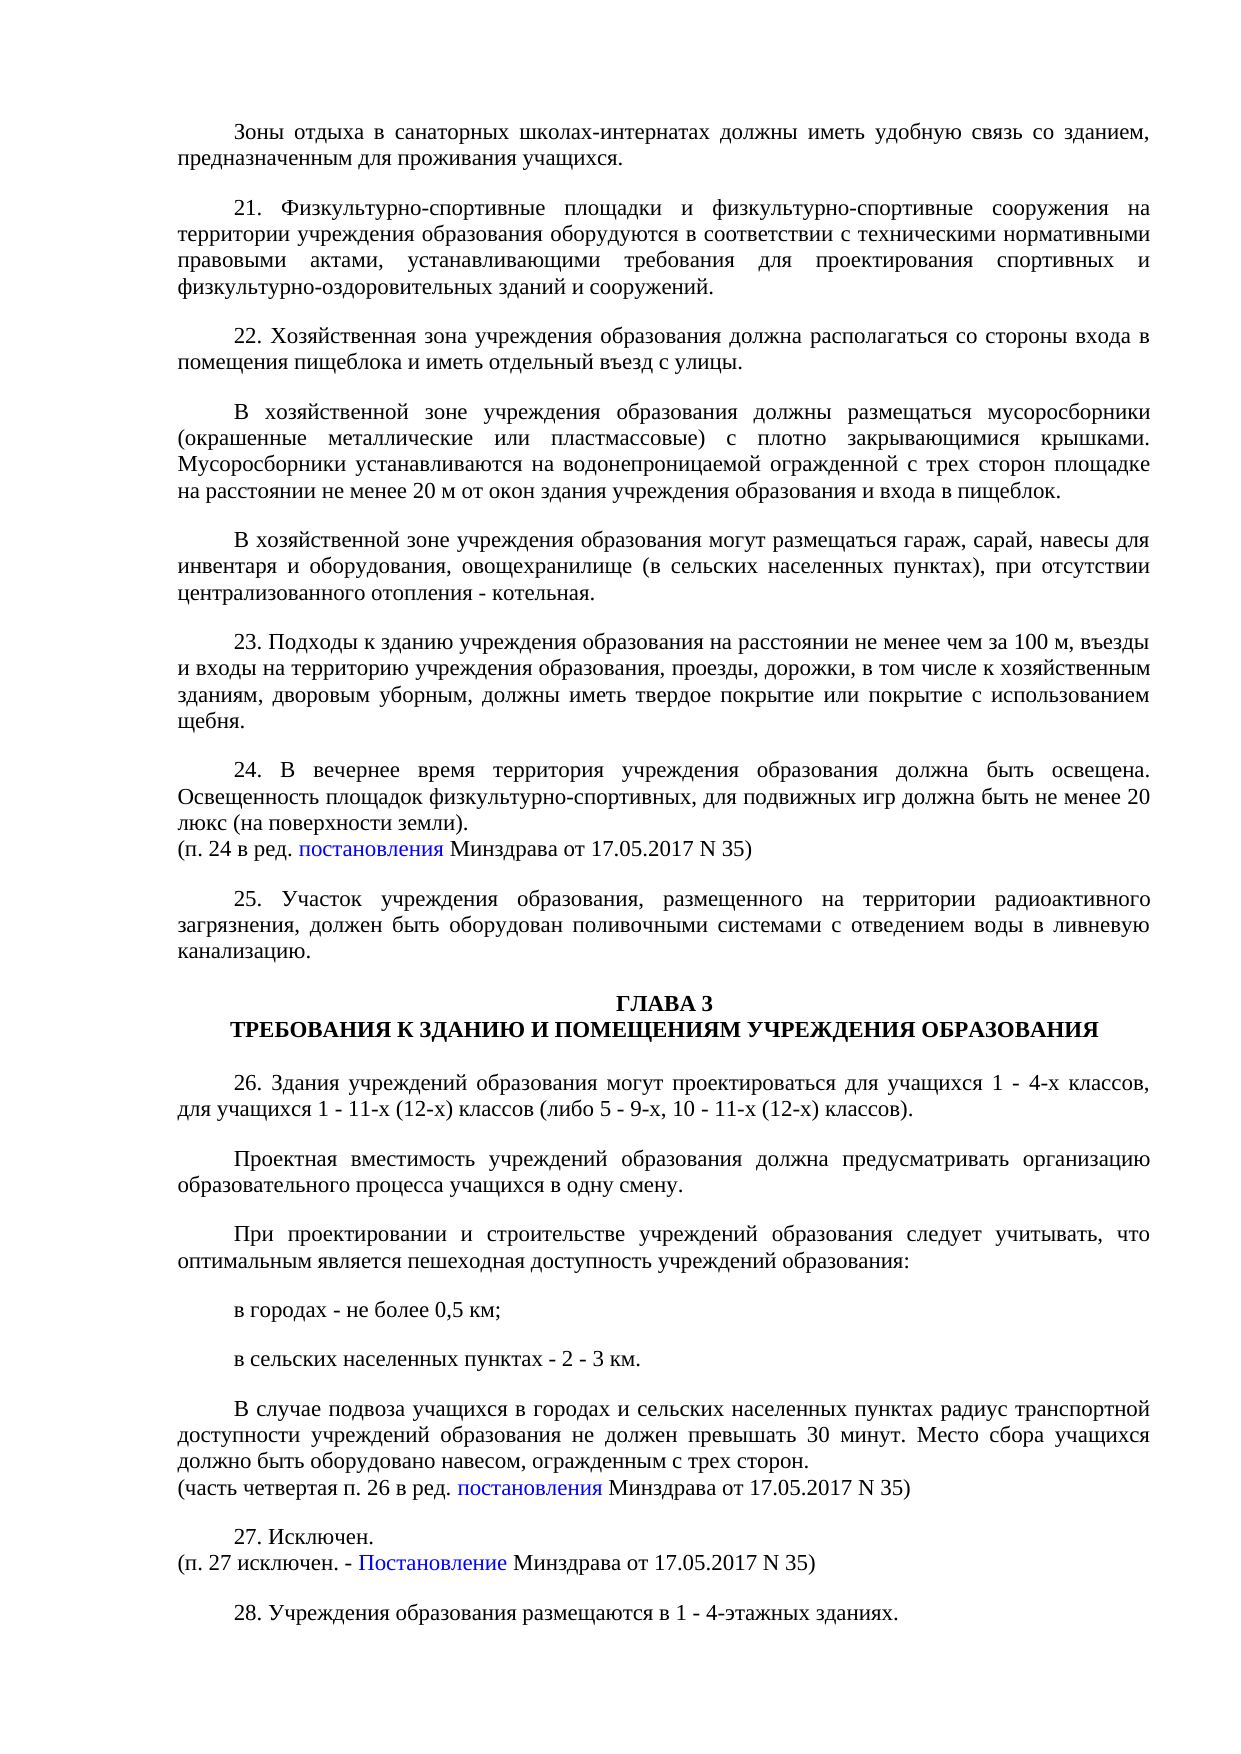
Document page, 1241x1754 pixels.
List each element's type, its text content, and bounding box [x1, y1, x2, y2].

text ТРЕБОВАНИЯ К ЗДАНИЮ И ПОМЕЩЕНИЯМ УЧРЕЖДЕНИЯ ОБРАЗОВАНИЯ [177, 1016, 1152, 1043]
text в городах - не более 0,5 км; [177, 1296, 1152, 1322]
text ГЛАВА 3 [177, 990, 1152, 1016]
text В хозяйственной зоне учреждения образования должны размещаться мусоросборники (окрашенные металлические или пластмассовые) с плотно закрывающимися крышками. Мусоросборники устанавливаются на водонепроницаемой огражденной с трех сторон площадке на расстоянии не менее 20 м от окон здания учреждения образования и входа в пищеблок. [177, 398, 1152, 503]
text 23. Подходы к зданию учреждения образования на расстоянии не менее чем за 100 м, въезды и входы на территорию учреждения образования, проезды, дорожки, в том числе к хозяйственным зданиям, дворовым уборным, должны иметь твердое покрытие или покрытие с использованием щебня. [177, 628, 1152, 733]
text 28. Учреждения образования размещаются в 1 - 4-этажных зданиях. [177, 1598, 1152, 1625]
text 24. В вечернее время территория учреждения образования должна быть освещена. Освещенность площадок физкультурно-спортивных, для подвижных игр должна быть не менее 20 люкс (на поверхности земли). [177, 756, 1152, 835]
text (п. 24 в ред. постановления Минздрава от 17.05.2017 N 35) [177, 835, 1152, 862]
text в сельских населенных пунктах - 2 - 3 км. [177, 1345, 1152, 1372]
text В хозяйственной зоне учреждения образования могут размещаться гараж, сарай, навесы для инвентаря и оборудования, овощехранилище (в сельских населенных пунктах), при отсутствии централизованного отопления - котельная. [177, 526, 1152, 605]
text 21. Физкультурно-спортивные площадки и физкультурно-спортивные сооружения на территории учреждения образования оборудуются в соответствии с техническими нормативными правовыми актами, устанавливающими требования для проектирования спортивных и физкультурно-оздоровительных зданий и сооружений. [177, 194, 1152, 299]
text Проектная вместимость учреждений образования должна предусматривать организацию образовательного процесса учащихся в одну смену. [177, 1145, 1152, 1197]
text При проектировании и строительстве учреждений образования следует учитывать, что оптимальным является пешеходная доступность учреждений образования: [177, 1220, 1152, 1273]
text (часть четвертая п. 26 в ред. постановления Минздрава от 17.05.2017 N 35) [177, 1474, 1152, 1500]
text 22. Хозяйственная зона учреждения образования должна располагаться со стороны входа в помещения пищеблока и иметь отдельный въезд с улицы. [177, 322, 1152, 375]
text Зоны отдыха в санаторных школах-интернатах должны иметь удобную связь со зданием, предназначенным для проживания учащихся. [177, 118, 1152, 171]
text (п. 27 исключен. - Постановление Минздрава от 17.05.2017 N 35) [177, 1549, 1152, 1576]
text 27. Исключен. [177, 1523, 1152, 1549]
text В случае подвоза учащихся в городах и сельских населенных пунктах радиус транспортной доступности учреждений образования не должен превышать 30 минут. Место сбора учащихся должно быть оборудовано навесом, огражденным с трех сторон. [177, 1394, 1152, 1474]
text 25. Участок учреждения образования, размещенного на территории радиоактивного загрязнения, должен быть оборудован поливочными системами с отведением воды в ливневую канализацию. [177, 885, 1152, 964]
text 26. Здания учреждений образования могут проектироваться для учащихся 1 - 4-х классов, для учащихся 1 - 11-х (12-х) классов (либо 5 - 9-х, 10 - 11-х (12-х) классов). [177, 1069, 1152, 1122]
